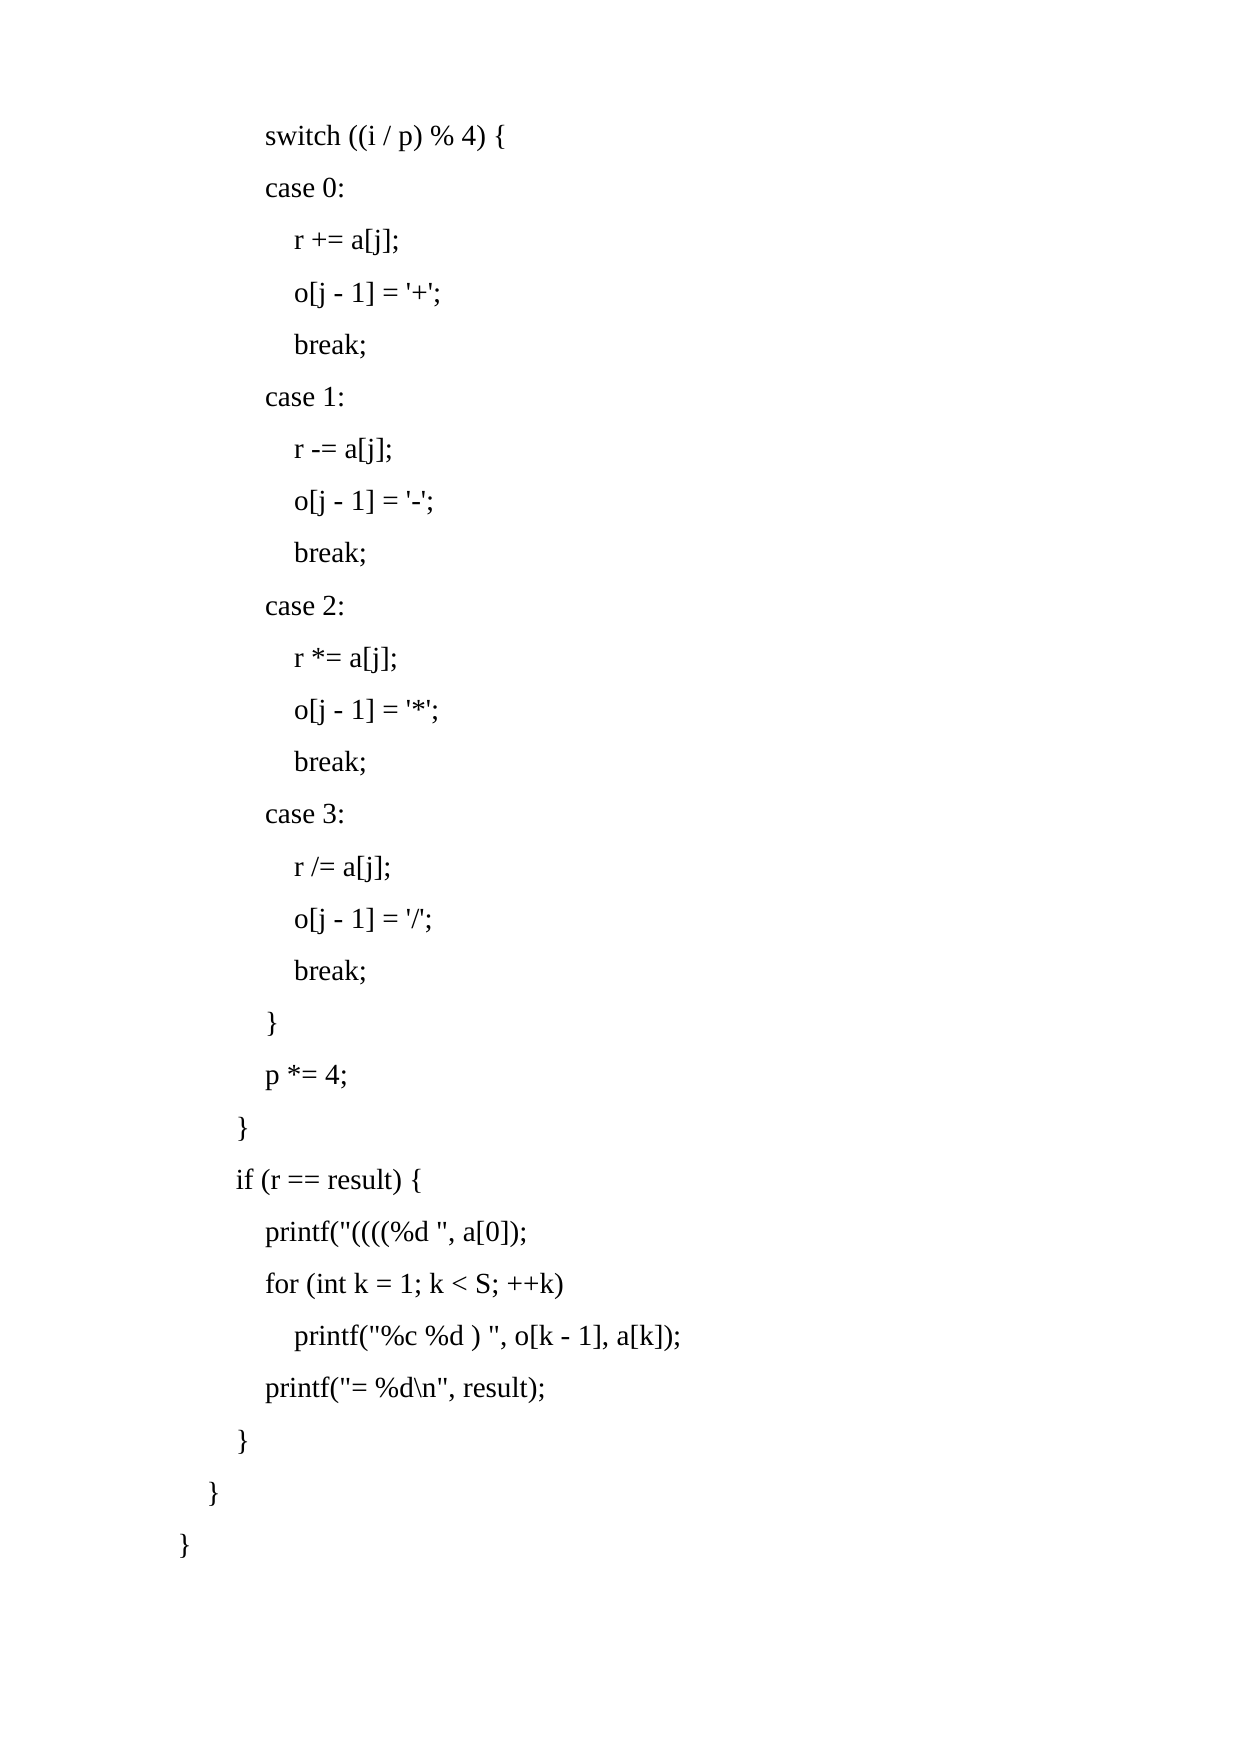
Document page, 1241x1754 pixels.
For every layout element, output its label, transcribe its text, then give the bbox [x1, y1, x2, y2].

text if (r == result) { [177, 1162, 1152, 1195]
text break; [177, 744, 1152, 778]
text o[j - 1] = '/'; [177, 901, 1152, 934]
text printf("((((%d ", a[0]); [177, 1214, 1152, 1248]
text printf("%c %d ) ", o[k - 1], a[k]); [177, 1318, 1152, 1352]
text o[j - 1] = '*'; [177, 692, 1152, 726]
text printf("= %d\n", result); [177, 1371, 1152, 1404]
text for (int k = 1; k < S; ++k) [177, 1266, 1152, 1300]
text case 0: [177, 170, 1152, 204]
text r *= a[j]; [177, 640, 1152, 673]
text switch ((i / p) % 4) { [177, 118, 1152, 152]
text } [177, 1005, 1152, 1039]
text break; [177, 953, 1152, 987]
text break; [177, 327, 1152, 360]
text case 2: [177, 588, 1152, 621]
text r -= a[j]; [177, 431, 1152, 465]
text p *= 4; [177, 1057, 1152, 1091]
text o[j - 1] = '-'; [177, 483, 1152, 517]
text r += a[j]; [177, 222, 1152, 256]
text case 3: [177, 797, 1152, 830]
text } [177, 1423, 1152, 1456]
text case 1: [177, 379, 1152, 413]
text } [177, 1475, 1152, 1508]
text o[j - 1] = '+'; [177, 275, 1152, 308]
text } [177, 1110, 1152, 1143]
text break; [177, 536, 1152, 569]
text } [177, 1527, 1152, 1561]
text r /= a[j]; [177, 849, 1152, 882]
